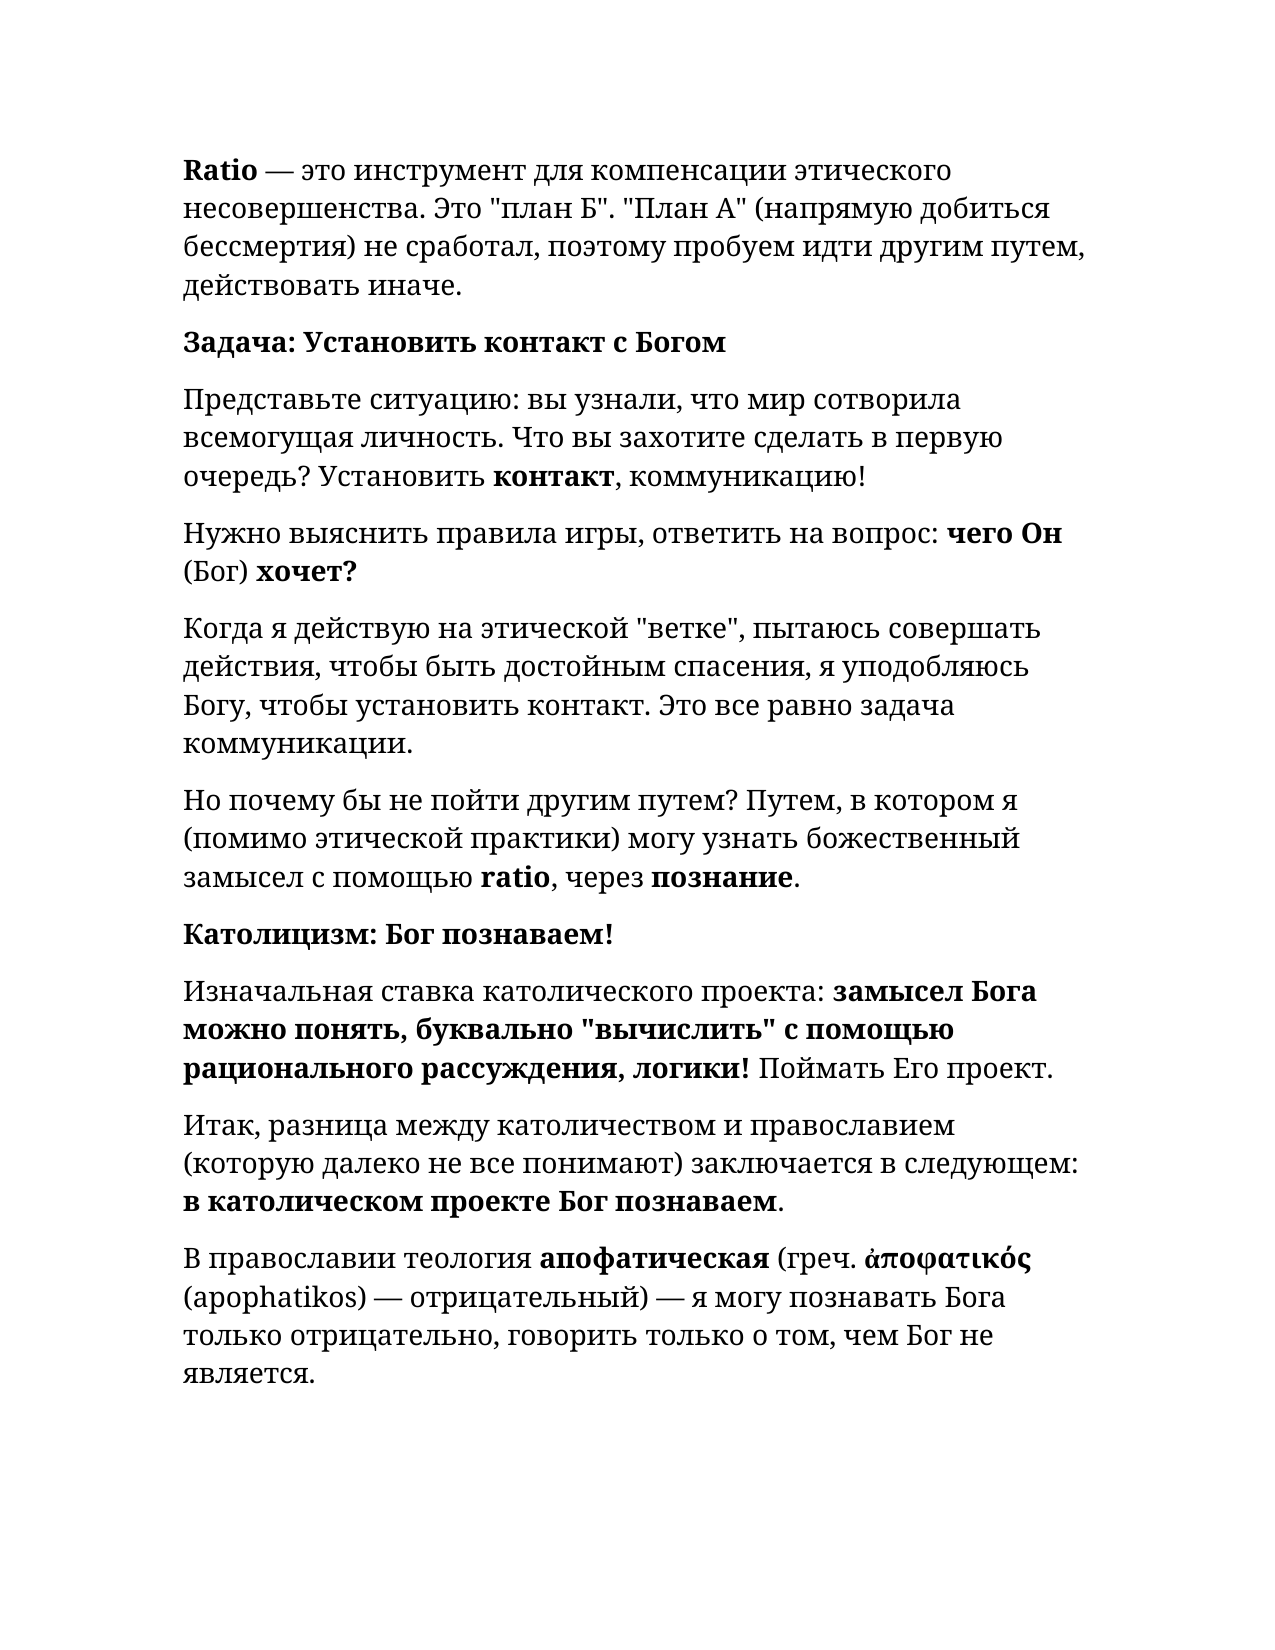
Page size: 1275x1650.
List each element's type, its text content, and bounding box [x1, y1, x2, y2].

text Представьте ситуацию: вы узнали, что мир сотворила всемогущая личность. Что вы захотите сделать в первую очередь? Установить контакт, коммуникацию! [183, 379, 1092, 494]
text Нужно выяснить правила игры, ответить на вопрос: чего Он (Бог) хочет? [183, 513, 1092, 589]
text Но почему бы не пойти другим путем? Путем, в котором я (помимо этической практики) могу узнать божественный замысел с помощью ratio, через познание. [183, 780, 1092, 895]
text В православии теология апофатическая (греч. ἀποφατικός (apophatikos) — отрицательный) — я могу познавать Бога только отрицательно, говорить только о том, чем Бог не является. [183, 1239, 1092, 1392]
text Ratio — это инструмент для компенсации этического несовершенства. Это "план Б". "План А" (напрямую добиться бессмертия) не сработал, поэтому пробуем идти другим путем, действовать иначе. [183, 150, 1092, 303]
text Итак, разница между католичеством и православием (которую далеко не все понимают) заключается в следующем: в католическом проекте Бог познаваем. [183, 1105, 1092, 1220]
text Задача: Установить контакт с Богом [183, 322, 1092, 360]
text Изначальная ставка католического проекта: замысел Бога можно понять, буквально "вычислить" с помощью рационального рассуждения, логики! Поймать Его проект. [183, 971, 1092, 1086]
text Католицизм: Бог познаваем! [183, 914, 1092, 952]
text Когда я действую на этической "ветке", пытаюсь совершать действия, чтобы быть достойным спасения, я уподобляюсь Богу, чтобы установить контакт. Это все равно задача коммуникации. [183, 608, 1092, 762]
